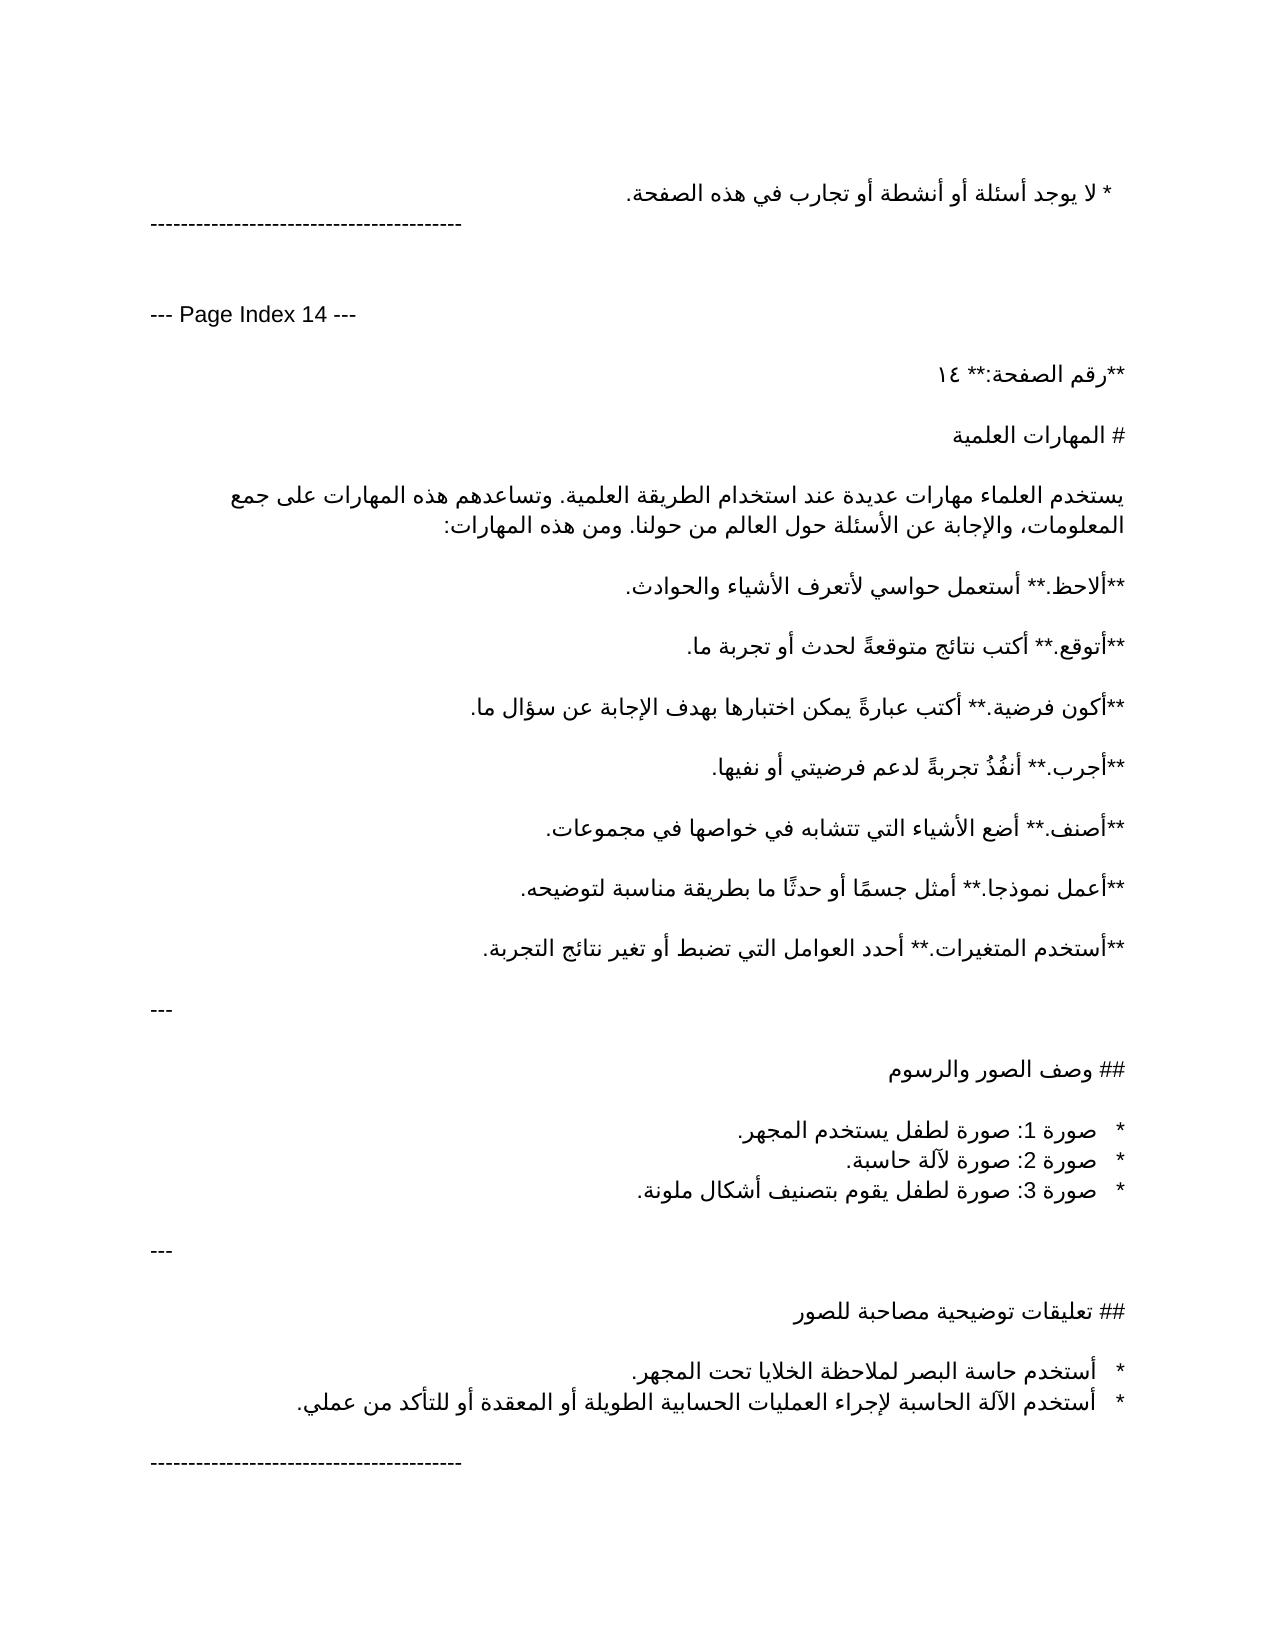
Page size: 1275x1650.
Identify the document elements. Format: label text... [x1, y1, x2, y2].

text * أستخدم الآلة الحاسبة لإجراء العمليات الحسابية الطويلة أو المعقدة أو للتأكد من عملي. [150, 1388, 1125, 1415]
text --- Page Index 14 --- [150, 301, 1125, 327]
text ## وصف الصور والرسوم [150, 1056, 1125, 1083]
text --- [150, 1237, 1125, 1264]
text * لا يوجد أسئلة أو أنشطة أو تجارب في هذه الصفحة. [150, 180, 1125, 207]
text **أعمل نموذجا.** أمثل جسمًا أو حدثًا ما بطريقة مناسبة لتوضيحه. [150, 875, 1125, 901]
text **أتوقع.** أكتب نتائج متوقعةً لحدث أو تجربة ما. [150, 633, 1125, 660]
text **أجرب.** أنفُذُ تجربةً لدعم فرضيتي أو نفيها. [150, 754, 1125, 781]
text ----------------------------------------- [150, 210, 1125, 237]
text * صورة 1: صورة لطفل يستخدم المجهر. [150, 1117, 1125, 1143]
text **أستخدم المتغيرات.** أحدد العوامل التي تضبط أو تغير نتائج التجربة. [150, 935, 1125, 962]
text **أصنف.** أضع الأشياء التي تتشابه في خواصها في مجموعات. [150, 814, 1125, 841]
text # المهارات العلمية [150, 422, 1125, 448]
text **ألاحظ.** أستعمل حواسي لأتعرف الأشياء والحوادث. [150, 573, 1125, 599]
text ----------------------------------------- [150, 1449, 1125, 1475]
text * أستخدم حاسة البصر لملاحظة الخلايا تحت المجهر. [150, 1358, 1125, 1385]
text **رقم الصفحة:** ١٤ [150, 361, 1125, 388]
text ## تعليقات توضيحية مصاحبة للصور [150, 1298, 1125, 1324]
text --- [150, 996, 1125, 1022]
text يستخدم العلماء مهارات عديدة عند استخدام الطريقة العلمية. وتساعدهم هذه المهارات على جمع المعلومات، والإجابة عن الأسئلة حول العالم من حولنا. ومن هذه المهارات: [150, 482, 1125, 539]
text **أكون فرضية.** أكتب عبارةً يمكن اختبارها بهدف الإجابة عن سؤال ما. [150, 694, 1125, 720]
text * صورة 2: صورة لآلة حاسبة. [150, 1147, 1125, 1173]
text * صورة 3: صورة لطفل يقوم بتصنيف أشكال ملونة. [150, 1177, 1125, 1203]
